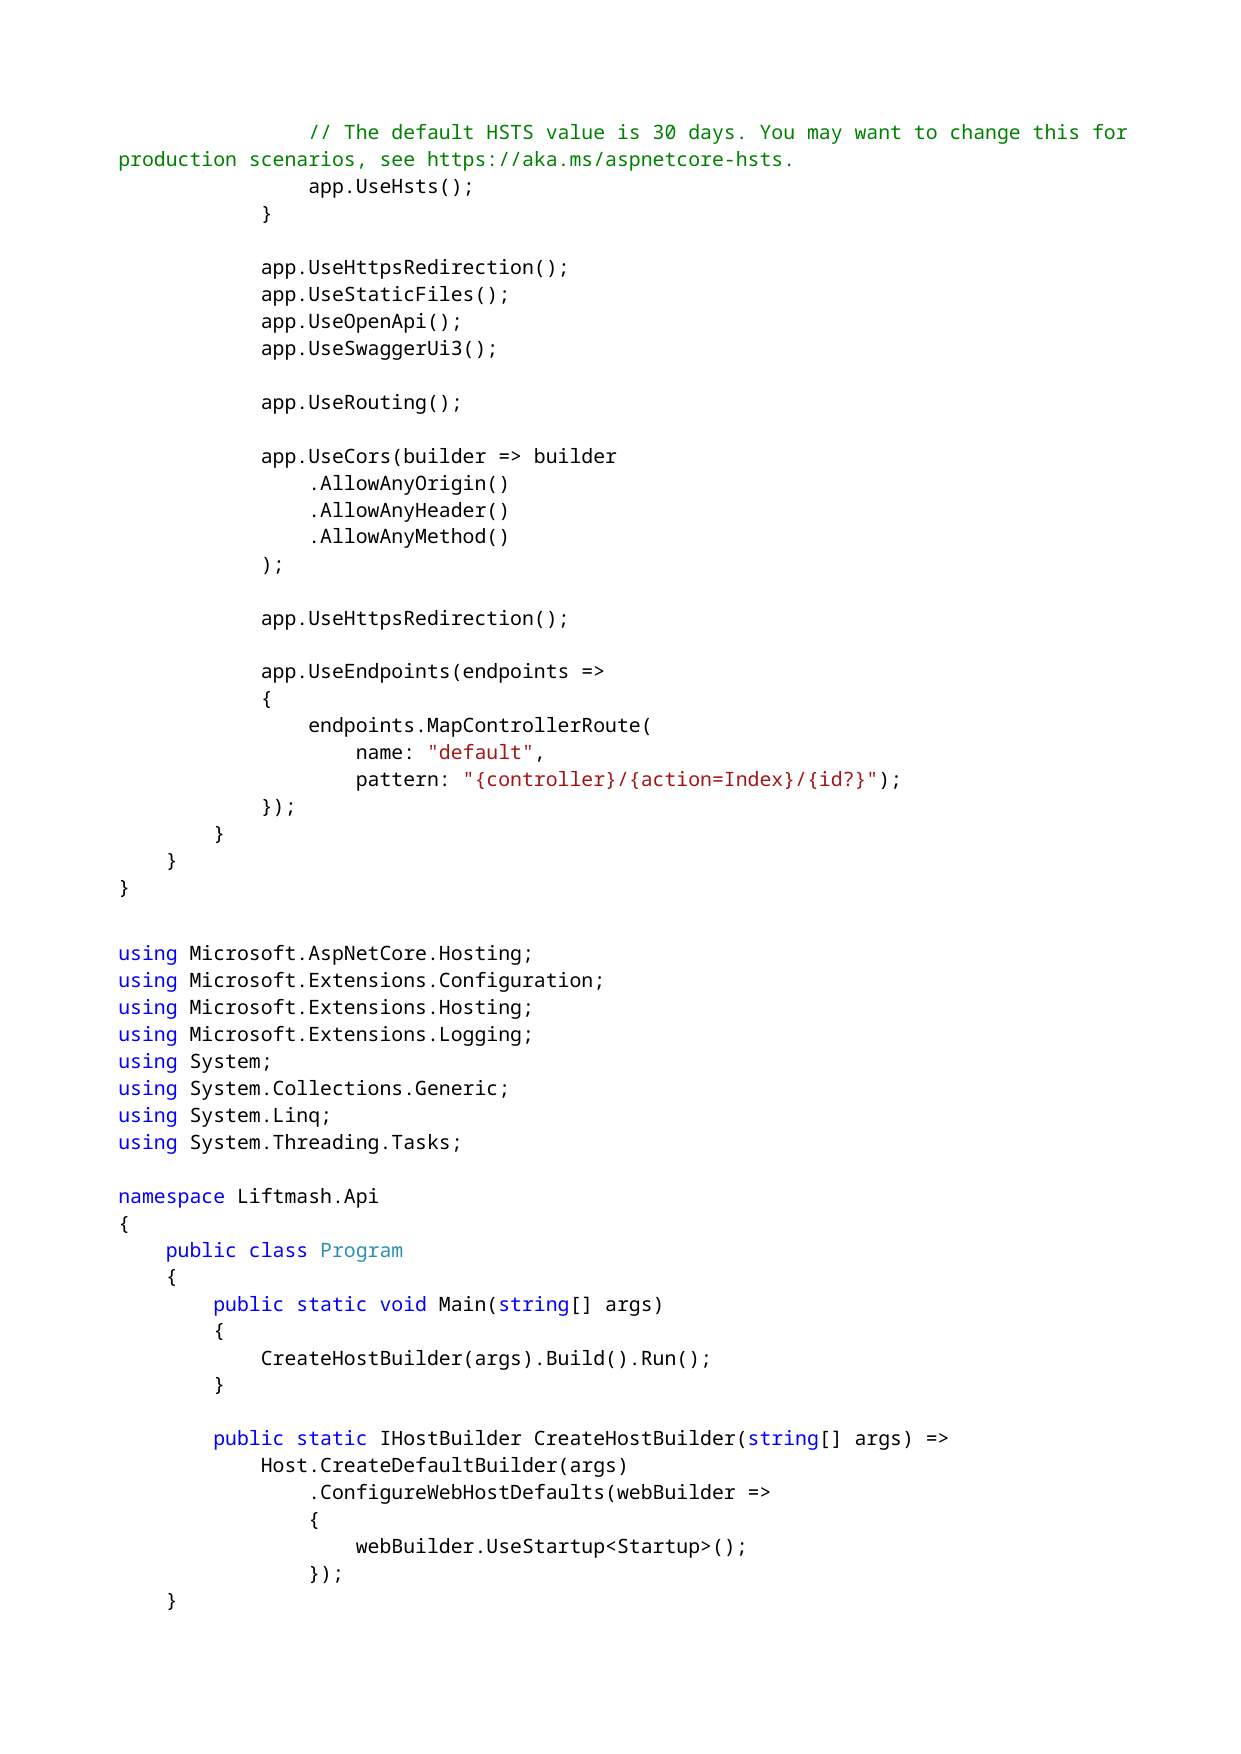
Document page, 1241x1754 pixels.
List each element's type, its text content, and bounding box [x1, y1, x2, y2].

text using System.Threading.Tasks; [118, 1128, 1181, 1155]
text using System; [118, 1047, 1181, 1074]
text app.UseHttpsRedirection(); [118, 253, 1181, 280]
text { [118, 1506, 1181, 1533]
text .AllowAnyOrigin() [118, 469, 1181, 496]
text app.UseStaticFiles(); [118, 280, 1181, 307]
text using System.Collections.Generic; [118, 1074, 1181, 1101]
text pattern: "{controller}/{action=Index}/{id?}"); [118, 766, 1181, 793]
text public static void Main(string[] args) [118, 1290, 1181, 1317]
text } [118, 1587, 1181, 1613]
text }); [118, 793, 1181, 819]
text name: "default", [118, 739, 1181, 766]
text { [118, 1263, 1181, 1290]
text public static IHostBuilder CreateHostBuilder(string[] args) => [118, 1425, 1181, 1452]
text using System.Linq; [118, 1101, 1181, 1128]
text endpoints.MapControllerRoute( [118, 712, 1181, 739]
text app.UseSwaggerUi3(); [118, 334, 1181, 361]
text using Microsoft.Extensions.Hosting; [118, 993, 1181, 1020]
text app.UseHttpsRedirection(); [118, 604, 1181, 631]
text using Microsoft.Extensions.Configuration; [118, 966, 1181, 993]
text } [118, 1371, 1181, 1398]
text app.UseCors(builder => builder [118, 442, 1181, 469]
text .ConfigureWebHostDefaults(webBuilder => [118, 1479, 1181, 1506]
text CreateHostBuilder(args).Build().Run(); [118, 1344, 1181, 1371]
text } [118, 873, 1181, 901]
text .AllowAnyMethod() [118, 523, 1181, 550]
text } [118, 199, 1181, 226]
text Host.CreateDefaultBuilder(args) [118, 1452, 1181, 1479]
text namespace Liftmash.Api [118, 1182, 1181, 1209]
text using Microsoft.AspNetCore.Hosting; [118, 939, 1181, 966]
text app.UseOpenApi(); [118, 307, 1181, 334]
text public class Program [118, 1236, 1181, 1263]
text .AllowAnyHeader() [118, 496, 1181, 523]
text app.UseRouting(); [118, 388, 1181, 415]
text app.UseEndpoints(endpoints => [118, 658, 1181, 685]
text { [118, 1209, 1181, 1236]
text webBuilder.UseStartup<Startup>(); [118, 1533, 1181, 1559]
text // The default HSTS value is 30 days. You may want to change this for production scenarios, see https://aka.ms/aspnetcore-hsts. [118, 118, 1181, 172]
text } [118, 847, 1181, 873]
text app.UseHsts(); [118, 172, 1181, 199]
text using Microsoft.Extensions.Logging; [118, 1020, 1181, 1047]
text ); [118, 550, 1181, 577]
text { [118, 1317, 1181, 1344]
text } [118, 819, 1181, 847]
text }); [118, 1559, 1181, 1587]
text { [118, 685, 1181, 712]
